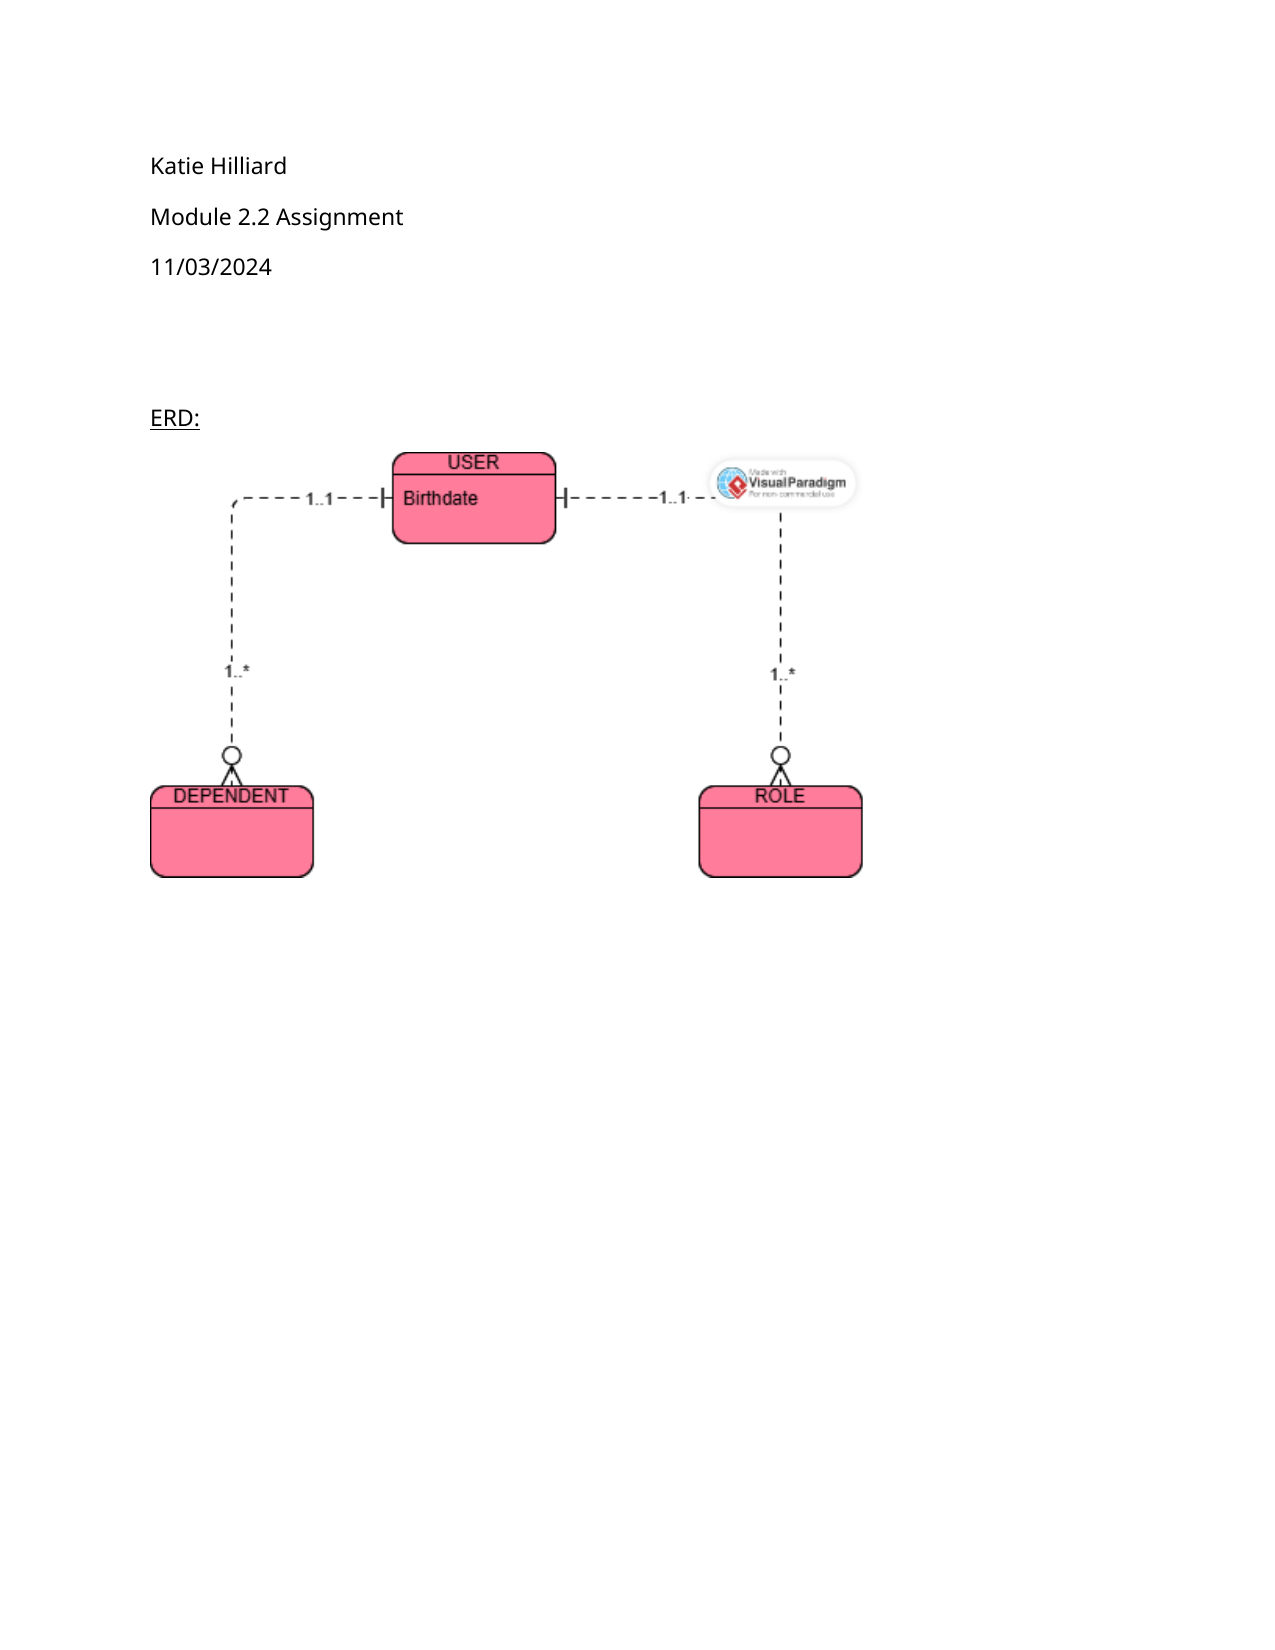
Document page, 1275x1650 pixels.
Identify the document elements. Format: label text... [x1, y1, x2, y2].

text Module 2.2 Assignment [150, 200, 1125, 232]
picture [150, 452, 863, 878]
text 11/03/2024 [150, 251, 1125, 282]
text ERD: [150, 402, 1125, 433]
text Katie Hilliard [150, 150, 1125, 181]
